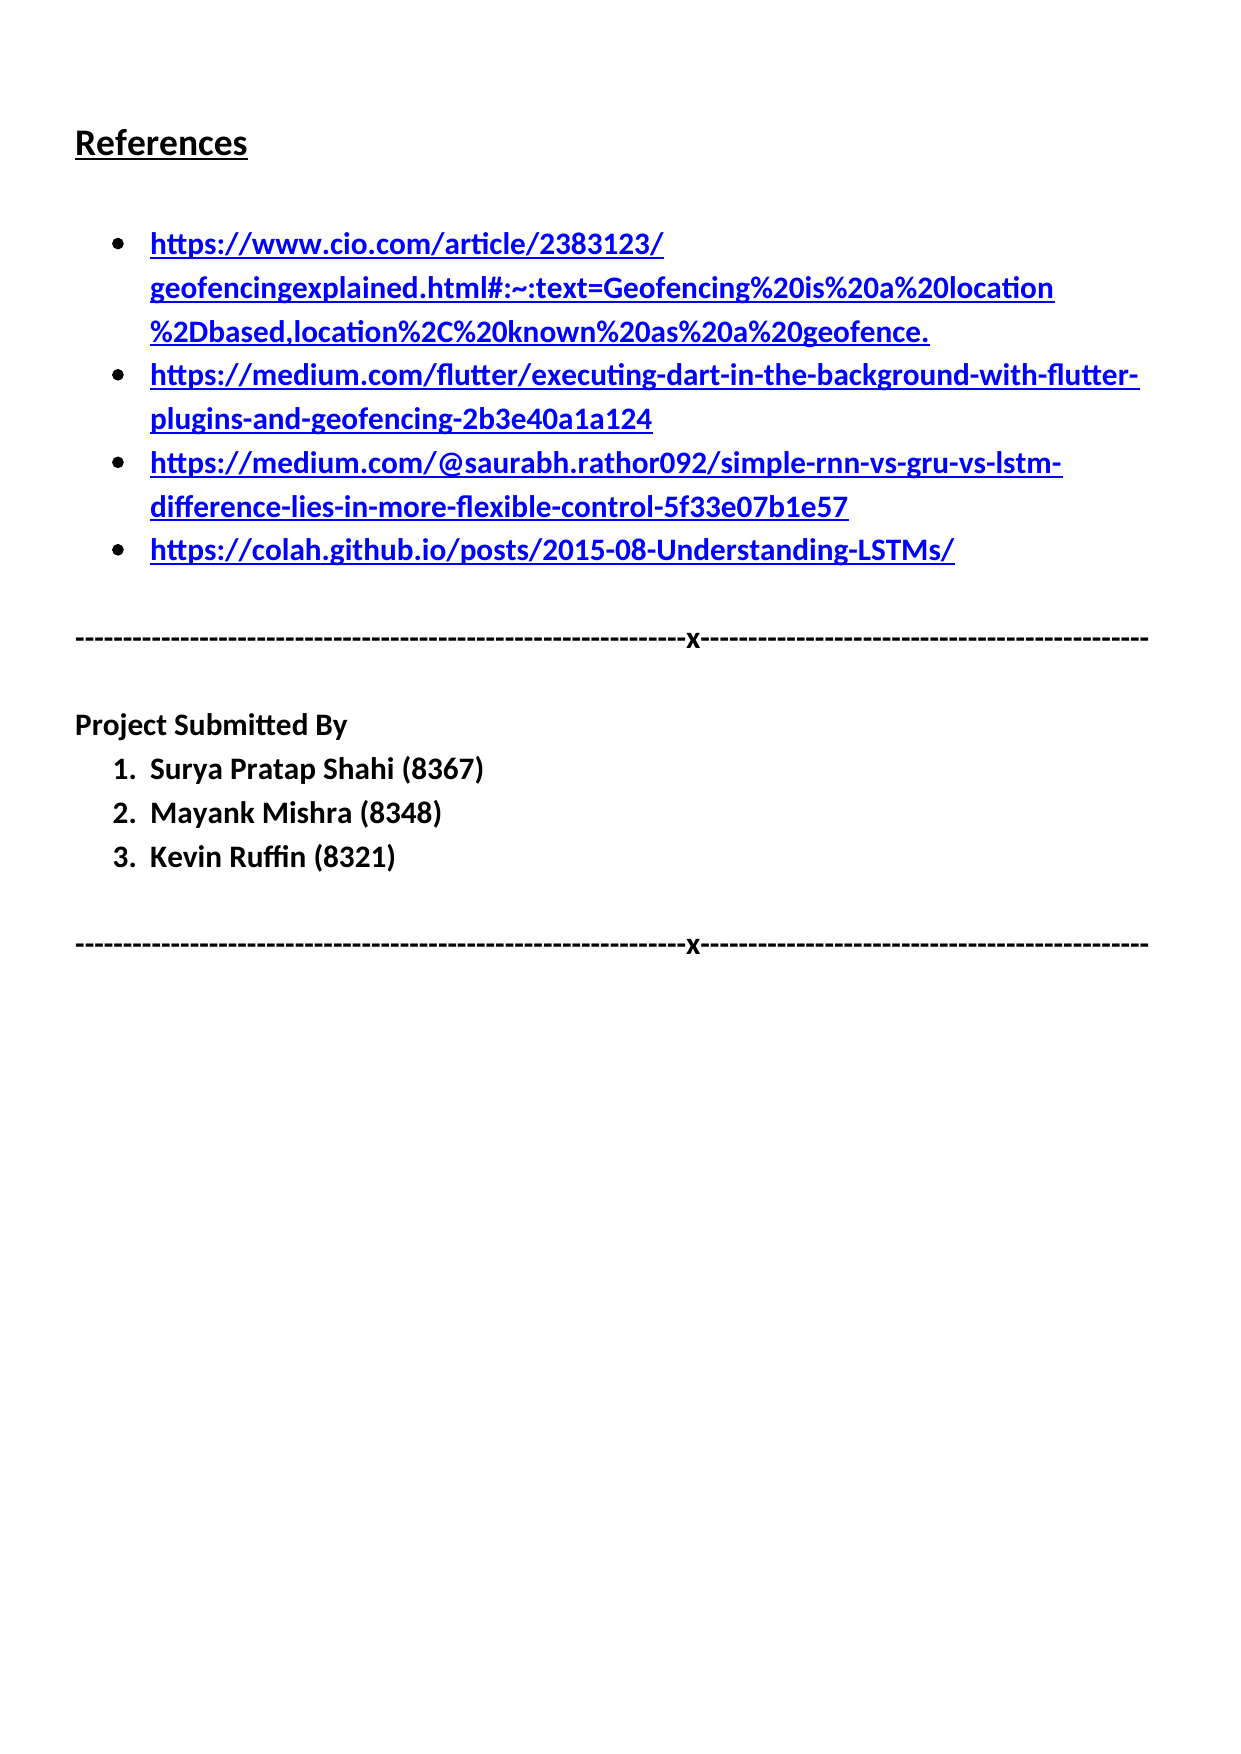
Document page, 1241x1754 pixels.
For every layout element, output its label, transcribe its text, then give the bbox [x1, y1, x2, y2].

text References [75, 119, 1165, 164]
text ----------------------------------------------------------------x----------------------------------------------- [75, 924, 1165, 962]
text ----------------------------------------------------------------x----------------------------------------------- [75, 618, 1165, 656]
list https://www.cio.com/article/2383123/geofencingexplained.html#:~:text=Geofencing%20is%20a%20location%2Dbased,location%2C%20known%20as%20a%20geofence. [112, 224, 1165, 350]
list https://medium.com/flutter/executing-dart-in-the-background-with-flutter-plugins-and-geofencing-2b3e40a1a124 [112, 355, 1165, 437]
list Kevin Ruffin (8321) [112, 837, 1165, 875]
text Project Submitted By [75, 705, 1165, 743]
list Mayank Mishra (8348) [112, 793, 1165, 831]
list https://medium.com/@saurabh.rathor092/simple-rnn-vs-gru-vs-lstm-difference-lies-in-more-flexible-control-5f33e07b1e57 [112, 443, 1165, 525]
list Surya Pratap Shahi (8367) [112, 749, 1165, 787]
list https://colah.github.io/posts/2015-08-Understanding-LSTMs/ [112, 530, 1165, 568]
